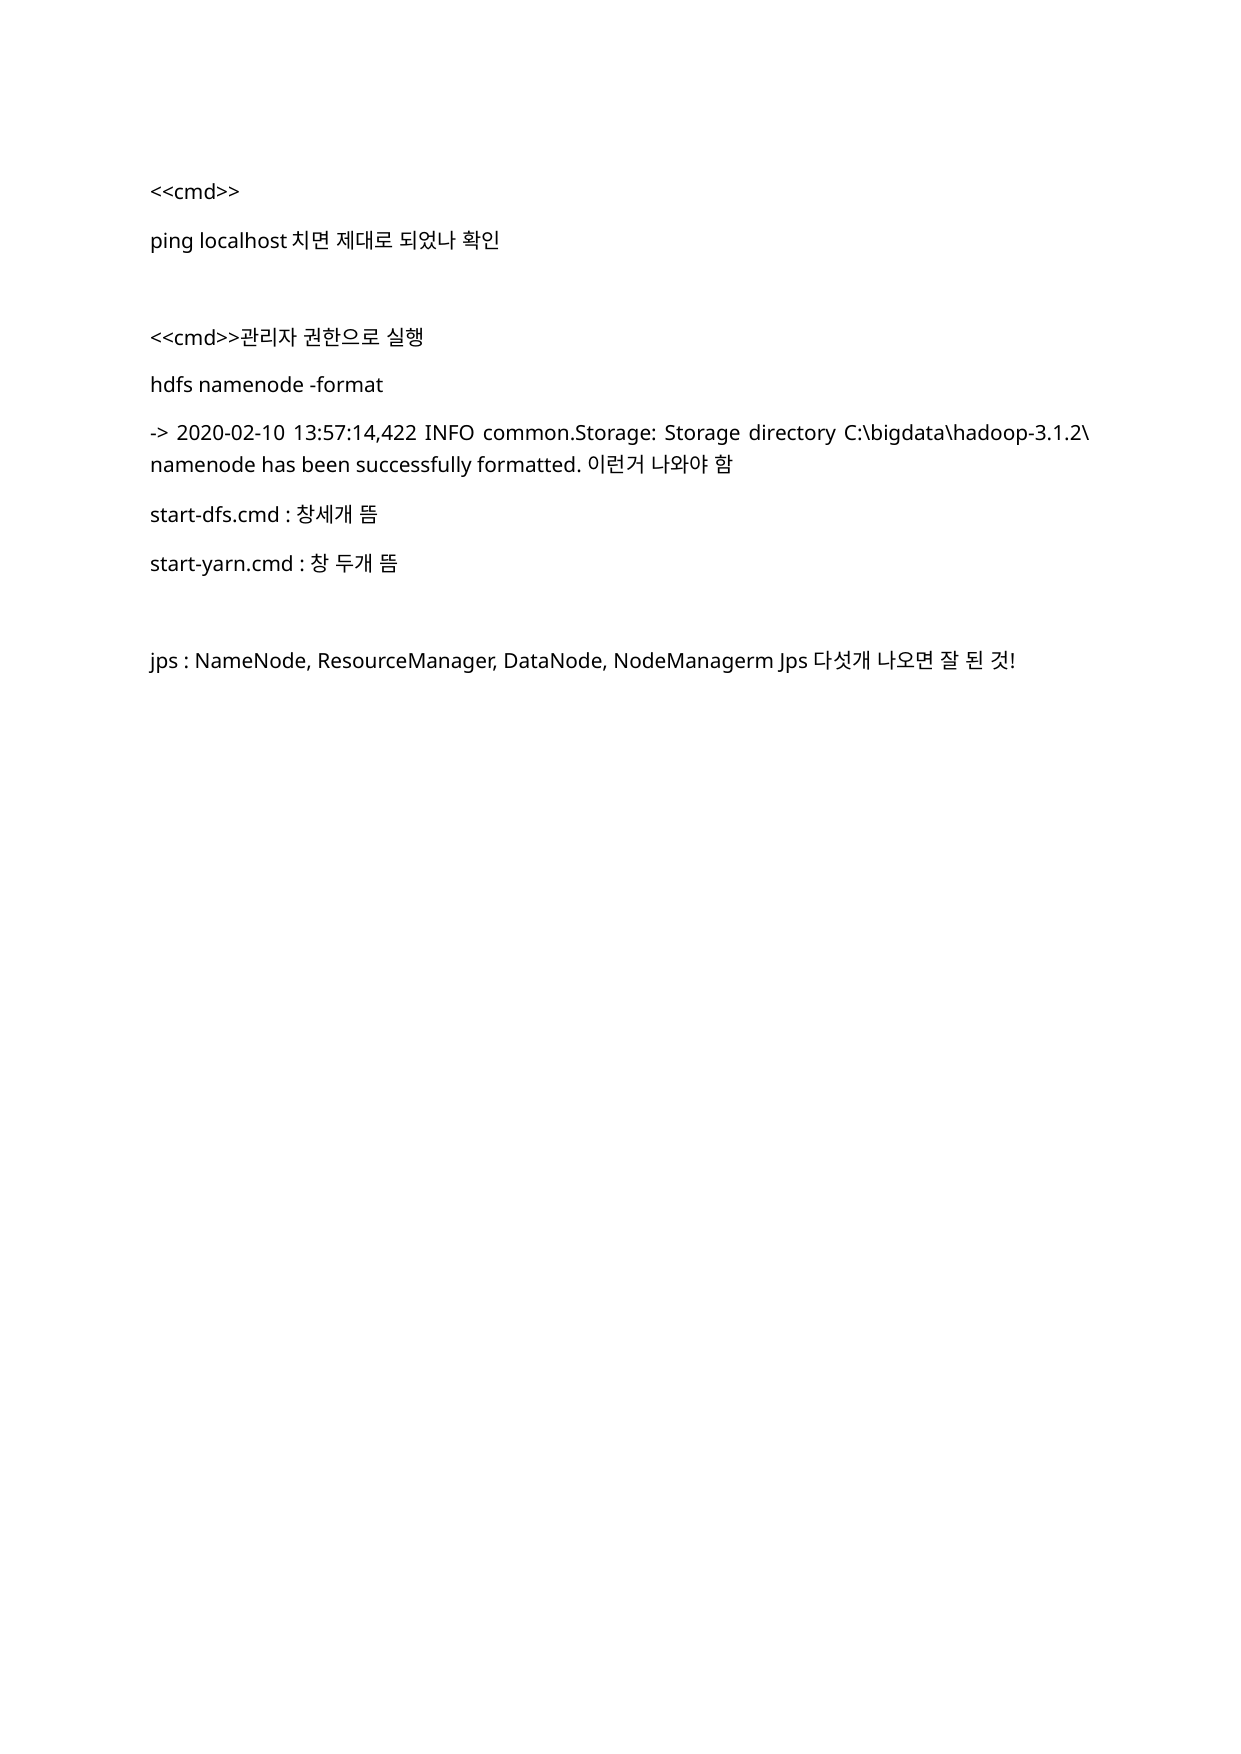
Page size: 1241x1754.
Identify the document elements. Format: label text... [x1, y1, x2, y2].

text <<cmd>>관리자 권한으로 실행 [150, 321, 1090, 351]
text -> 2020-02-10 13:57:14,422 INFO common.Storage: Storage directory C:\bigdata\hadoop-3.1.2\namenode has been successfully formatted. 이런거 나와야 함 [150, 418, 1090, 479]
text start-dfs.cmd : 창세개 뜸 [150, 498, 1090, 528]
text <<cmd>> [150, 177, 1090, 206]
text hdfs namenode -format [150, 371, 1090, 399]
text ping localhost치면 제대로 되었나 확인 [150, 224, 1090, 255]
text jps : NameNode, ResourceManager, DataNode, NodeManagerm Jps 다섯개 나오면 잘 된 것! [150, 644, 1090, 674]
text start-yarn.cmd : 창 두개 뜸 [150, 547, 1090, 578]
